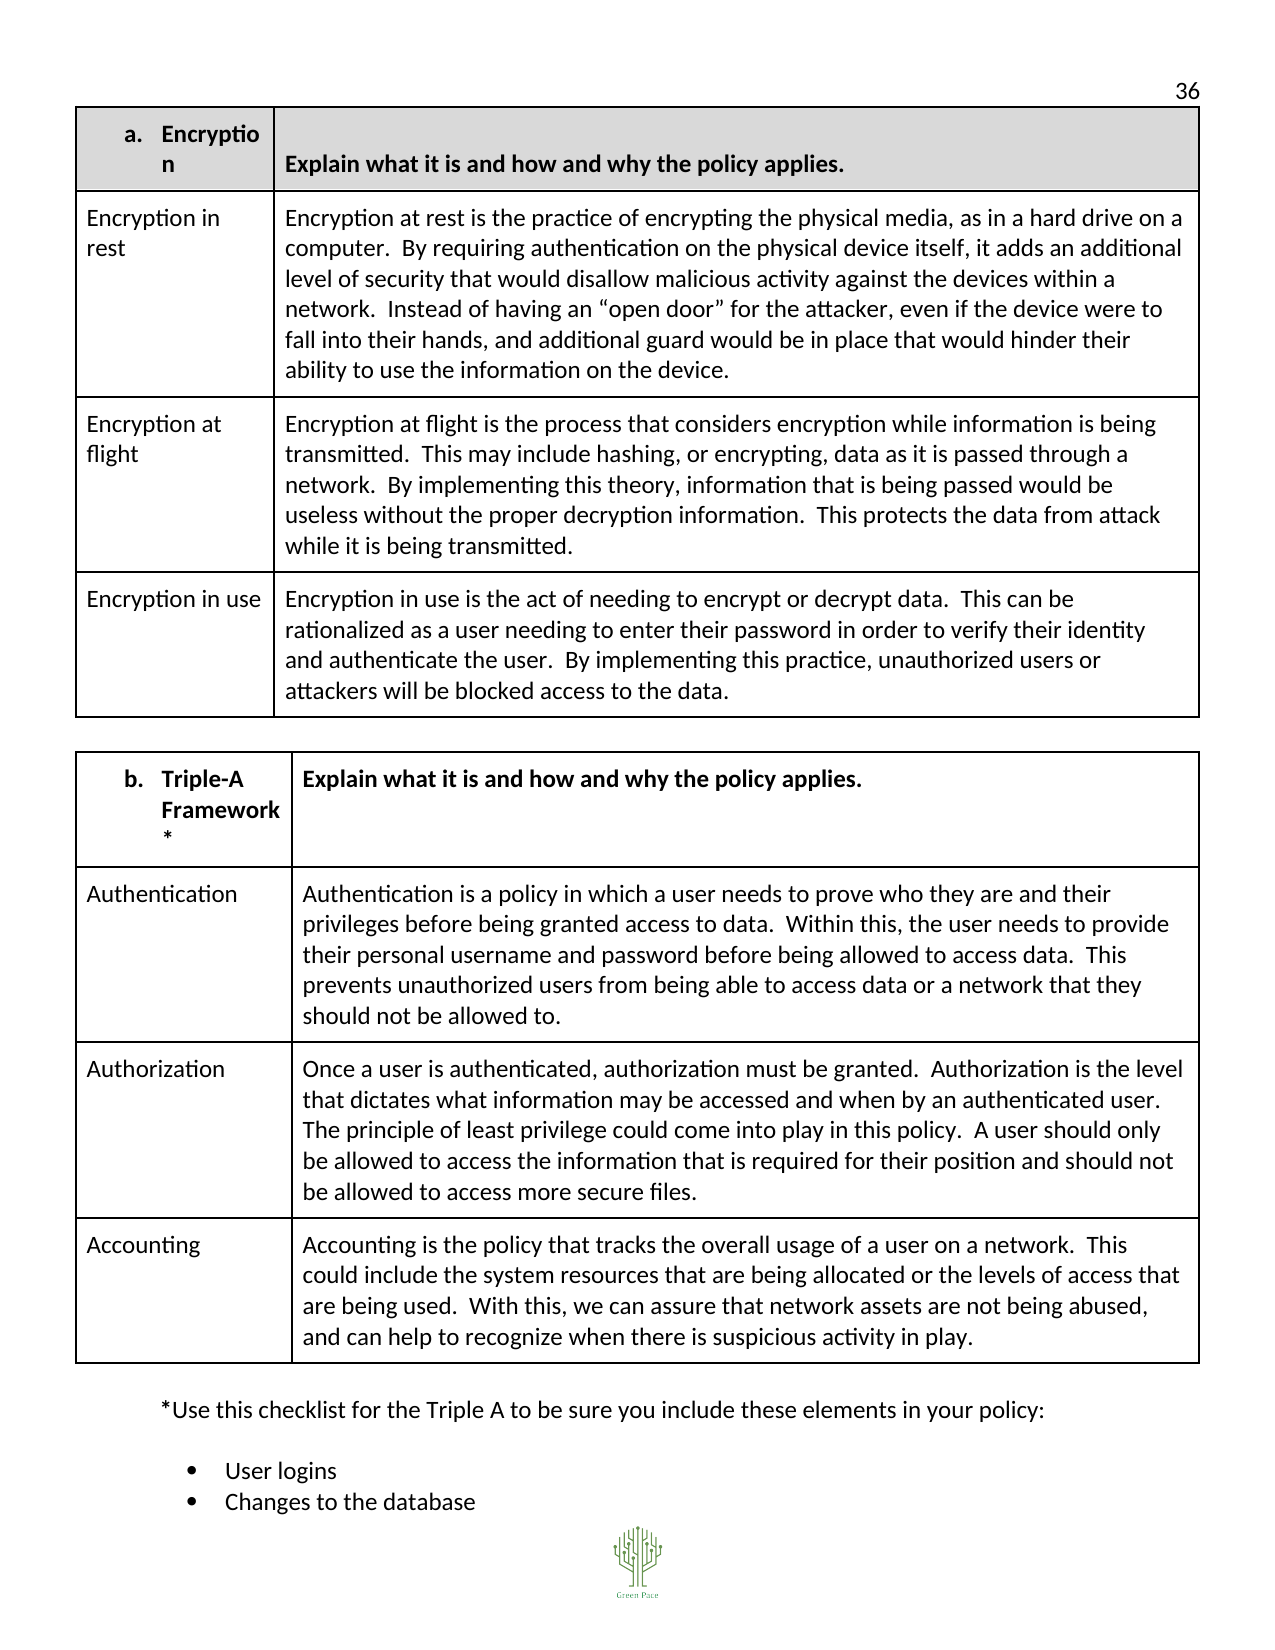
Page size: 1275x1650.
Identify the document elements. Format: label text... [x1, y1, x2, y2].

table_cell Once a user is authenticated, authorization must be granted. Authorization is the level that dictates what information may be accessed and when by an authenticated user. The principle of least privilege could come into play in this policy. A user should only be allowed to access the information that is required for their position and should not be allowed to access more secure files. [293, 1043, 1198, 1217]
table_header Explain what it is and how and why the policy applies. [293, 753, 1198, 866]
table_cell Authentication [77, 868, 291, 1041]
table_header Triple-A Framework* [77, 753, 291, 866]
picture [605, 1521, 670, 1606]
table_header Encryption [77, 108, 273, 189]
list Changes to the database [187, 1486, 1200, 1516]
table_cell Encryption at flight [77, 398, 273, 571]
table_cell Accounting [77, 1219, 291, 1362]
table_cell Encryption in rest [77, 192, 273, 396]
table_header Explain what it is and how and why the policy applies. [275, 108, 1198, 189]
table_cell Encryption at flight is the process that considers encryption while information is being transmitted. This may include hashing, or encrypting, data as it is passed through a network. By implementing this theory, information that is being passed would be useless without the proper decryption information. This protects the data from attack while it is being transmitted. [275, 398, 1198, 571]
list User logins [187, 1455, 1200, 1486]
table_cell Authentication is a policy in which a user needs to prove who they are and their privileges before being granted access to data. Within this, the user needs to provide their personal username and password before being allowed to access data. This prevents unauthorized users from being able to access data or a network that they should not be allowed to. [293, 868, 1198, 1041]
table_cell Encryption in use [77, 573, 273, 716]
table_cell Accounting is the policy that tracks the overall usage of a user on a network. This could include the system resources that are being allocated or the levels of access that are being used. With this, we can assure that network assets are not being abused, and can help to recognize when there is suspicious activity in play. [293, 1219, 1198, 1362]
text *Use this checklist for the Triple A to be sure you include these elements in your policy: [159, 1394, 1200, 1425]
table_cell Encryption in use is the act of needing to encrypt or decrypt data. This can be rationalized as a user needing to enter their password in order to verify their identity and authenticate the user. By implementing this practice, unauthorized users or attackers will be blocked access to the data. [275, 573, 1198, 716]
table_cell Authorization [77, 1043, 291, 1217]
table_cell Encryption at rest is the practice of encrypting the physical media, as in a hard drive on a computer. By requiring authentication on the physical device itself, it adds an additional level of security that would disallow malicious activity against the devices within a network. Instead of having an “open door” for the attacker, even if the device were to fall into their hands, and additional guard would be in place that would hinder their ability to use the information on the device. [275, 192, 1198, 396]
